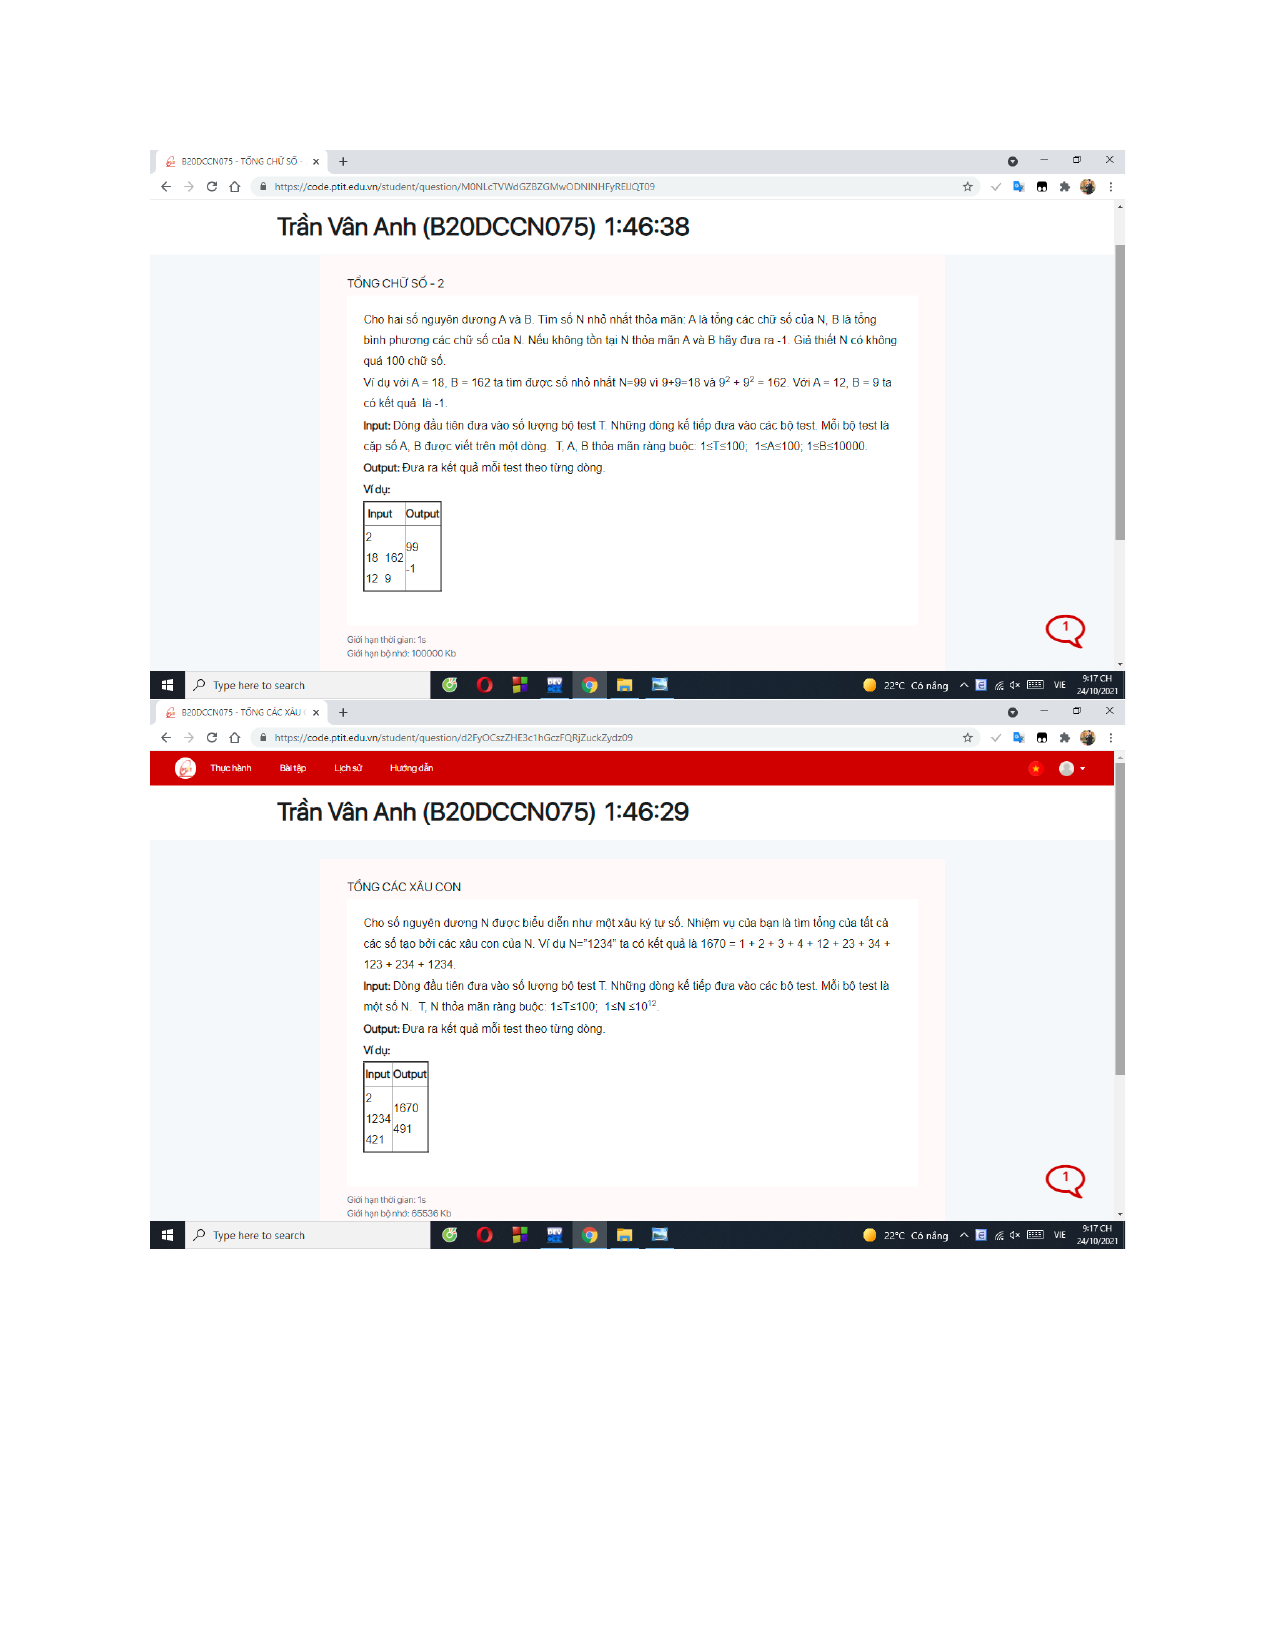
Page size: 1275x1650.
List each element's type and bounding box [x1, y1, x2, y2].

picture [150, 150, 1125, 699]
picture [150, 700, 1125, 1249]
